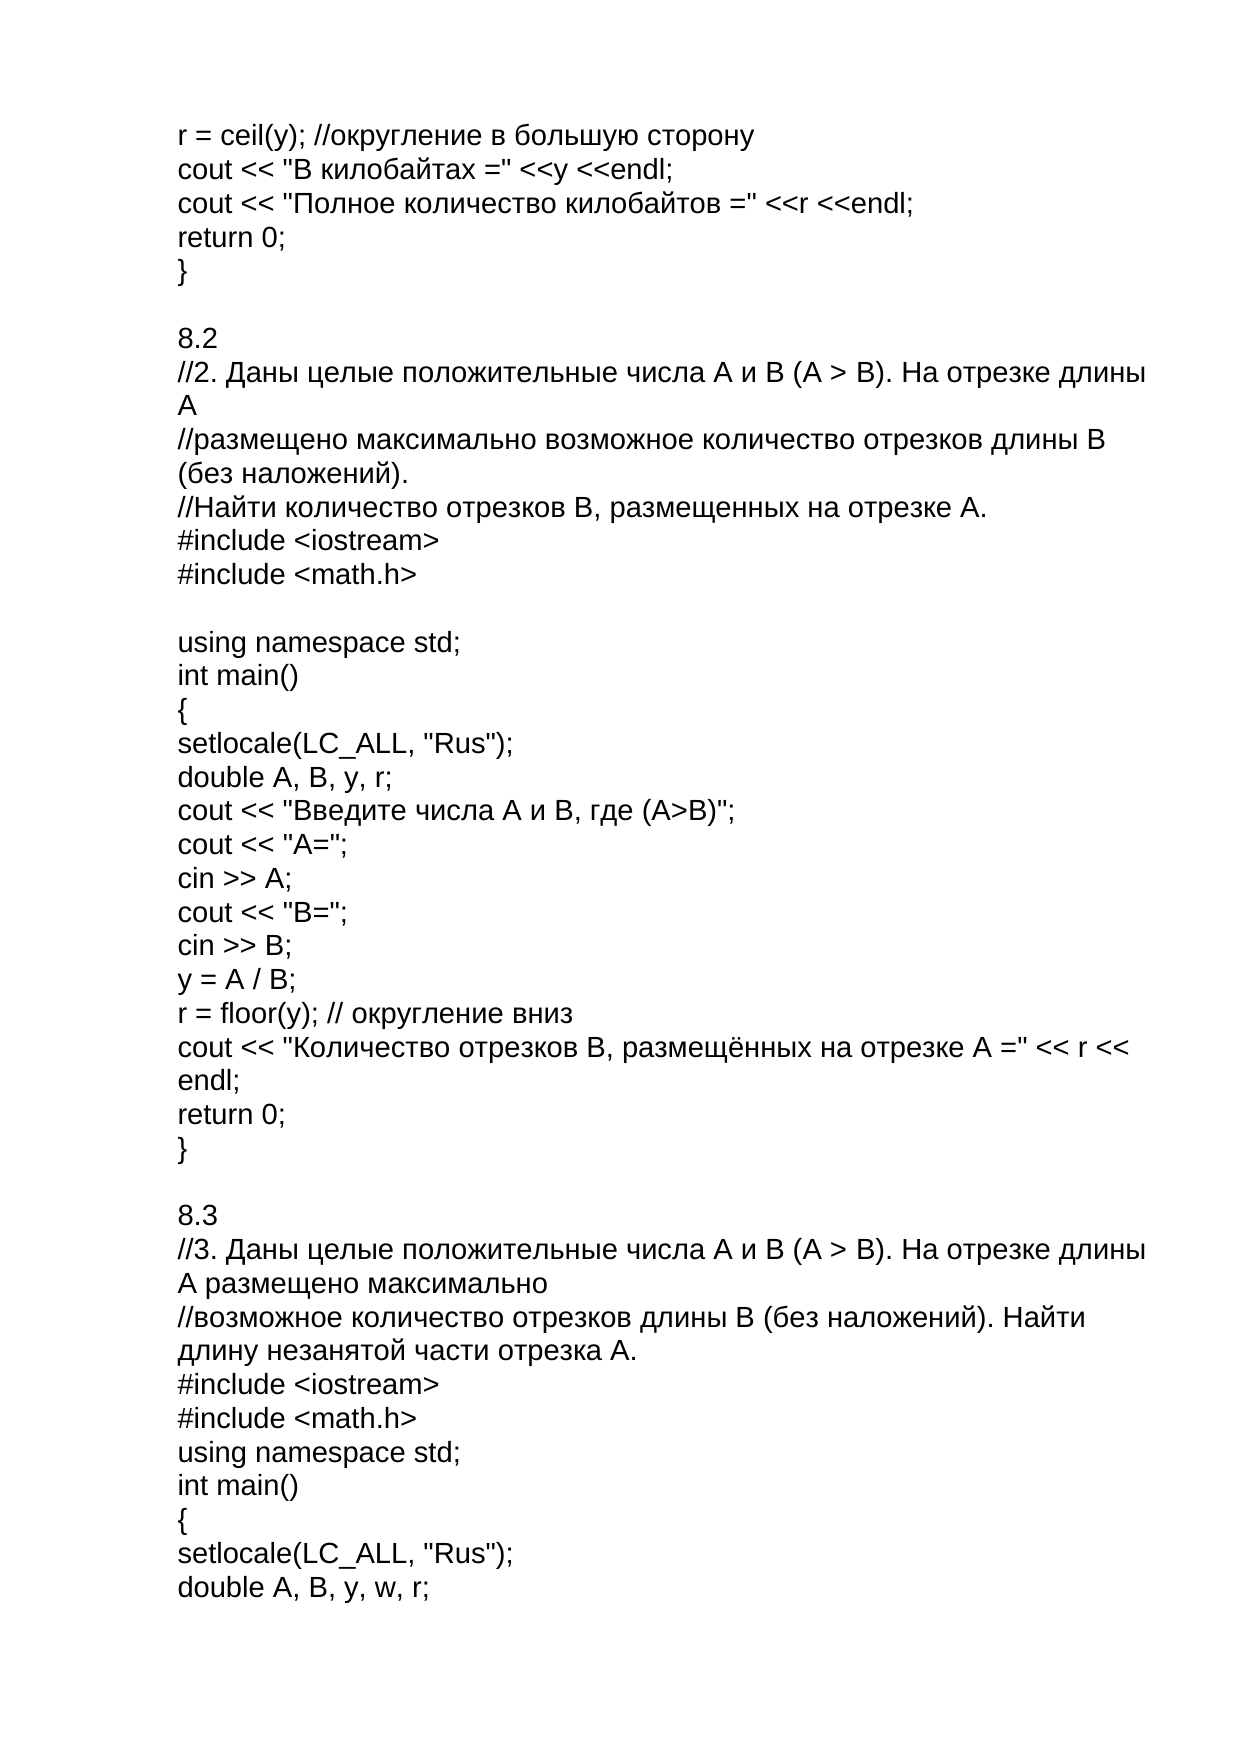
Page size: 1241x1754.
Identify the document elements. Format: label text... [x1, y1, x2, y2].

text 8.3 [177, 1198, 1152, 1232]
text ​cout << "Полное количество килобайтов =" <<r <<endl; [177, 186, 1152, 219]
text #include <math.h> [177, 1401, 1152, 1434]
text #include <iostream> [177, 1367, 1152, 1401]
text ​cin >> B; [177, 928, 1152, 962]
text { [177, 1502, 1152, 1536]
text ​setlocale(LC_ALL, "Rus"); [177, 1536, 1152, 1569]
text } [177, 253, 1152, 287]
text ​cout << "Введите числа А и В, где (A>B)"; [177, 793, 1152, 827]
text //2. Даны целые положительные числа A и B (A > B). На отрезке длины A [177, 354, 1152, 422]
text ​r = ceil(y); //округление в большую сторону [177, 118, 1152, 152]
text ​setlocale(LC_ALL, "Rus"); [177, 726, 1152, 759]
text ​cout << "Количество отрезков B, размещённых на отрезке А =" << r << endl; [177, 1029, 1152, 1097]
text ​cout << "B="; [177, 894, 1152, 928]
text ​y = A / B; [177, 962, 1152, 996]
text int main() [177, 1468, 1152, 1502]
text #include <math.h> [177, 557, 1152, 591]
text } [177, 1131, 1152, 1164]
text //возможное количество отрезков длины B (без наложений). Найти длину незанятой части отрезка A. [177, 1299, 1152, 1367]
text //размещено максимально возможное количество отрезков длины B (без наложений). [177, 422, 1152, 489]
text ​cout << "А="; [177, 827, 1152, 861]
text ​r = floor(y); // округление вниз [177, 996, 1152, 1029]
text ​return 0; [177, 219, 1152, 253]
text ​double A, B, y, w, r; [177, 1569, 1152, 1603]
text int main() [177, 658, 1152, 692]
text //3. Даны целые положительные числа A и B (A > B). На отрезке длины A размещено максимально [177, 1232, 1152, 1299]
text ​double A, B, y, r; [177, 759, 1152, 793]
text using namespace std; [177, 1434, 1152, 1468]
text using namespace std; [177, 624, 1152, 658]
text 8.2 [177, 321, 1152, 354]
text //Найти количество отрезков B, размещенных на отрезке A. [177, 489, 1152, 523]
text ​return 0; [177, 1097, 1152, 1131]
text ​cin >> A; [177, 861, 1152, 894]
text #include <iostream> [177, 523, 1152, 557]
text ​cout << "В килобайтах =" <<y <<endl; [177, 152, 1152, 186]
text { [177, 692, 1152, 726]
